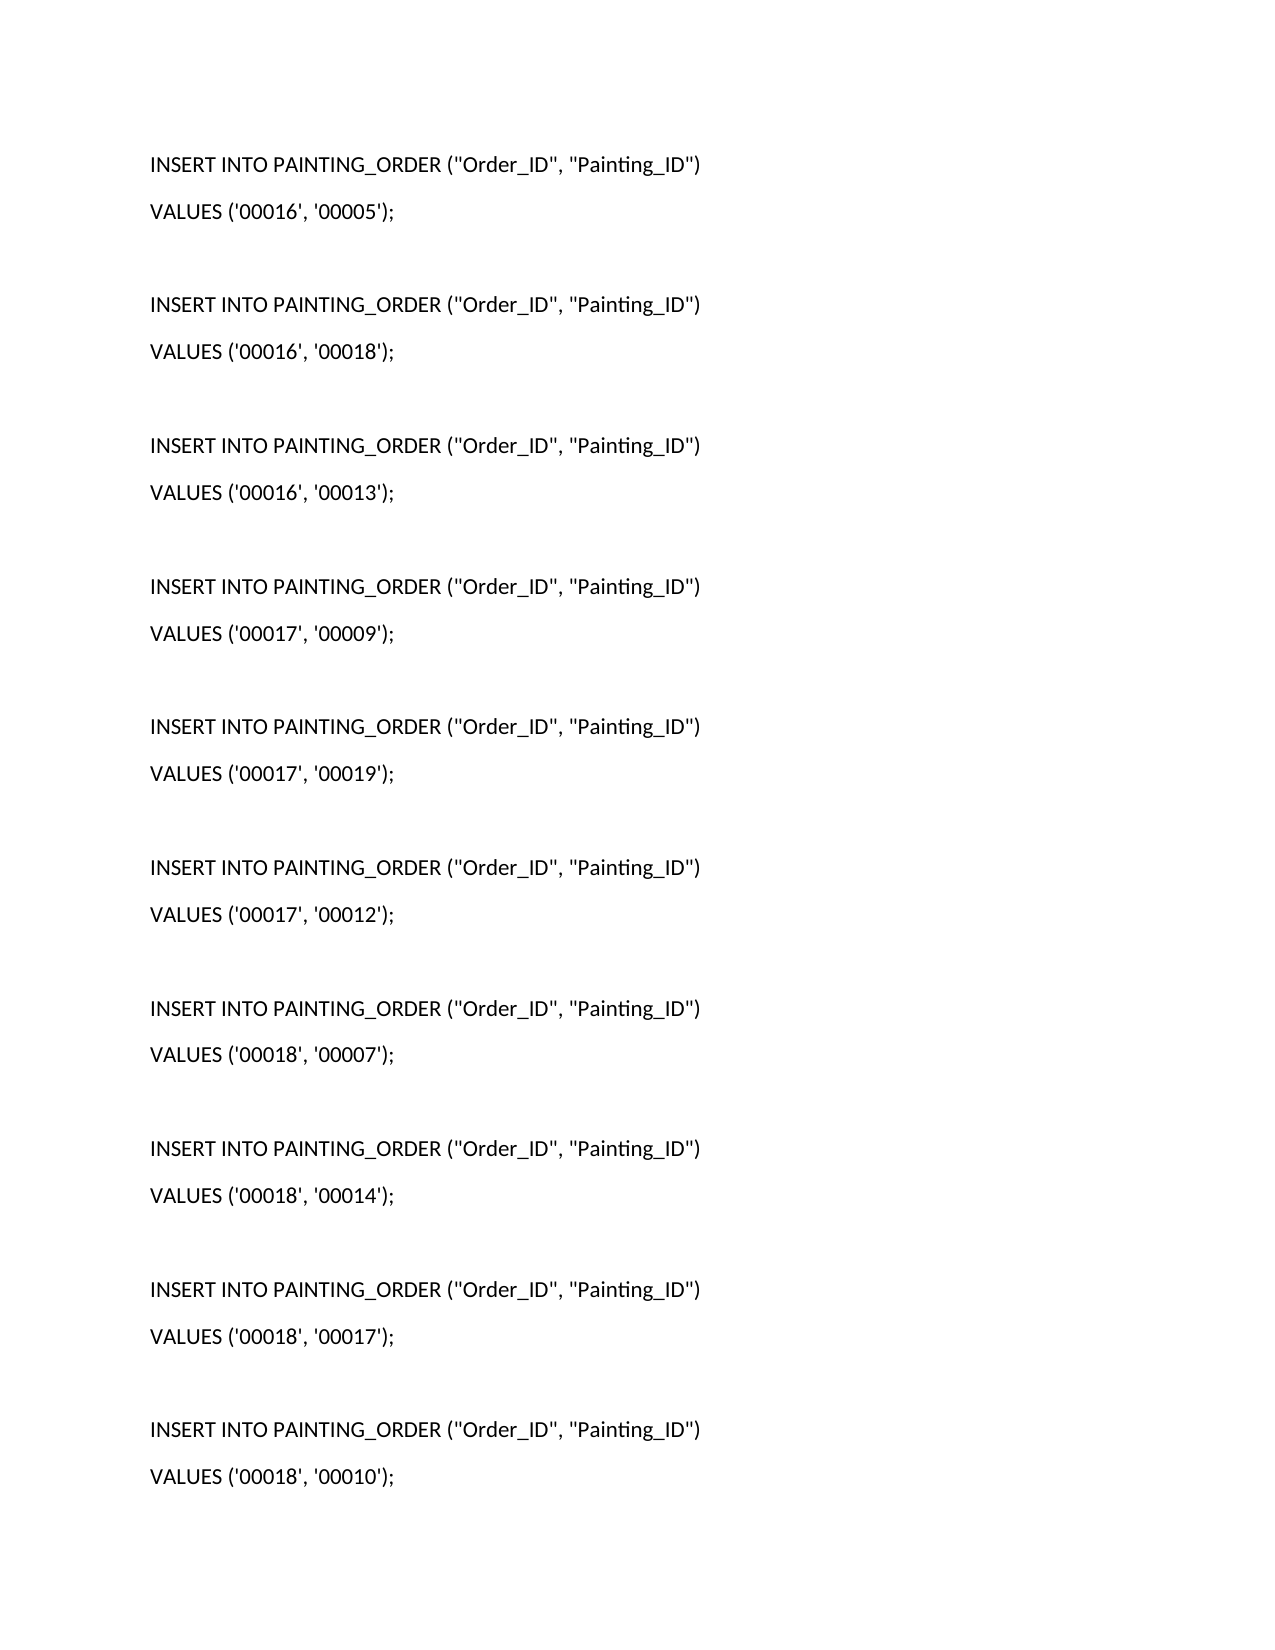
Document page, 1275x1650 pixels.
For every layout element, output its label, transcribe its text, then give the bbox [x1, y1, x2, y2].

text VALUES ('00016', '00005'); [150, 197, 1125, 225]
text VALUES ('00018', '00017'); [150, 1322, 1125, 1350]
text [150, 291, 1125, 319]
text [150, 1416, 1125, 1444]
text VALUES ('00018', '00007'); [150, 1041, 1125, 1069]
text INSERT INTO PAINTING_ORDER ("Order_ID", "Painting_ID") [150, 431, 1125, 459]
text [150, 1275, 1125, 1303]
text INSERT INTO PAINTING_ORDER ("Order_ID", "Painting_ID") [150, 994, 1125, 1022]
text VALUES ('00017', '00012'); [150, 900, 1125, 928]
text INSERT INTO PAINTING_ORDER ("Order_ID", "Painting_ID") [150, 572, 1125, 600]
text VALUES ('00016', '00013'); [150, 478, 1125, 506]
text VALUES ('00018', '00010'); [150, 1462, 1125, 1491]
text VALUES ('00017', '00019'); [150, 759, 1125, 787]
text VALUES ('00017', '00009'); [150, 619, 1125, 647]
text VALUES ('00018', '00014'); [150, 1181, 1125, 1209]
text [150, 150, 1125, 178]
text INSERT INTO PAINTING_ORDER ("Order_ID", "Painting_ID") [150, 1134, 1125, 1162]
text INSERT INTO PAINTING_ORDER ("Order_ID", "Painting_ID") [150, 853, 1125, 881]
text INSERT INTO PAINTING_ORDER ("Order_ID", "Painting_ID") [150, 712, 1125, 741]
text VALUES ('00016', '00018'); [150, 337, 1125, 366]
